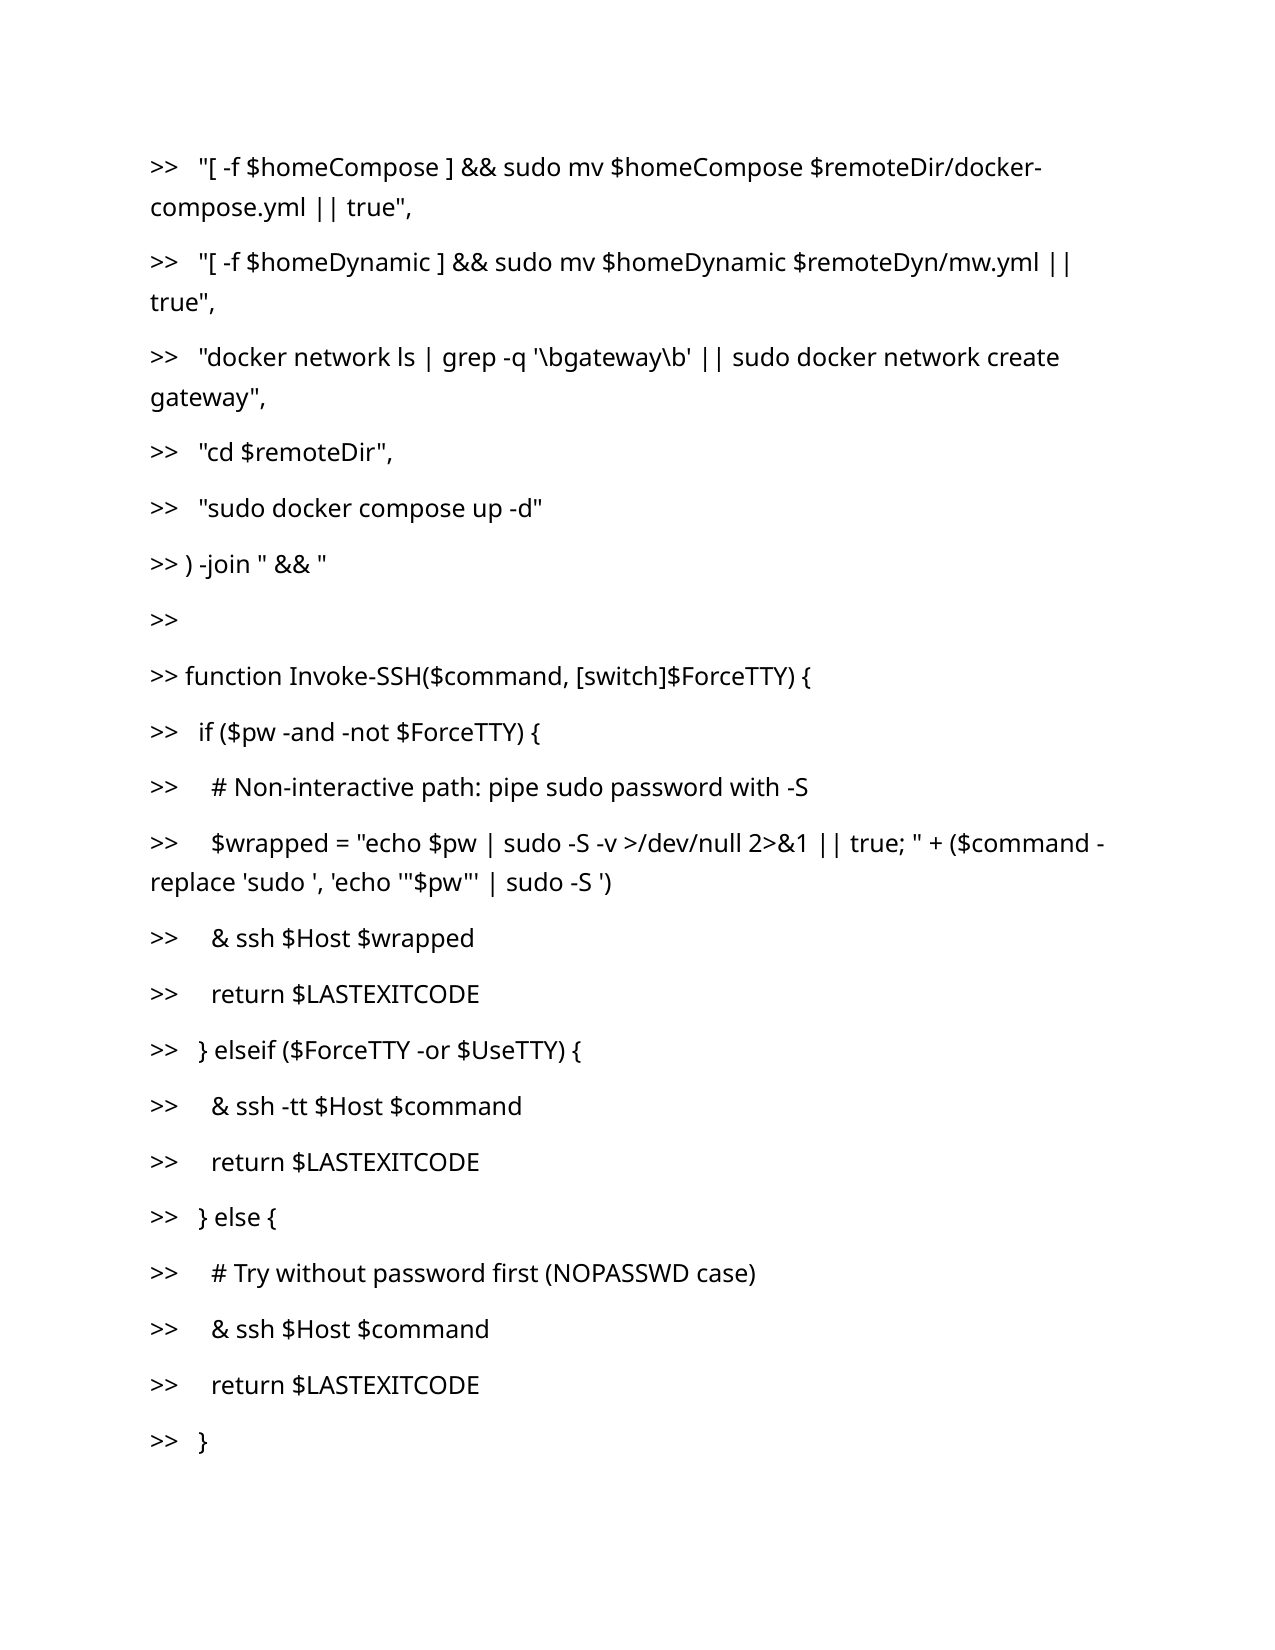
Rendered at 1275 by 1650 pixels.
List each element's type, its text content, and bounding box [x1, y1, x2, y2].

text >> ) -join " && " [150, 547, 1125, 581]
text >> "[ -f $homeDynamic ] && sudo mv $homeDynamic $remoteDyn/mw.yml || true", [150, 245, 1125, 318]
text >> "[ -f $homeCompose ] && sudo mv $homeCompose $remoteDir/docker-compose.yml || true", [150, 150, 1125, 223]
text >> [150, 602, 1125, 637]
text >> } elseif ($ForceTTY -or $UseTTY) { [150, 1032, 1125, 1067]
text >> if ($pw -and -not $ForceTTY) { [150, 714, 1125, 748]
text >> & ssh $Host $command [150, 1312, 1125, 1346]
text >> } [150, 1423, 1125, 1457]
text >> } else { [150, 1200, 1125, 1234]
text >> & ssh -tt $Host $command [150, 1088, 1125, 1122]
text >> return $LASTEXITCODE [150, 1367, 1125, 1402]
text >> "cd $remoteDir", [150, 435, 1125, 469]
text >> return $LASTEXITCODE [150, 977, 1125, 1011]
text >> "docker network ls | grep -q '\bgateway\b' || sudo docker network create gateway", [150, 340, 1125, 413]
text >> # Try without password first (NOPASSWD case) [150, 1256, 1125, 1290]
text >> $wrapped = "echo $pw | sudo -S -v >/dev/null 2>&1 || true; " + ($command -replace 'sudo ', 'echo '"$pw"' | sudo -S ') [150, 826, 1125, 899]
text >> # Non-interactive path: pipe sudo password with -S [150, 770, 1125, 804]
text >> return $LASTEXITCODE [150, 1144, 1125, 1178]
text >> "sudo docker compose up -d" [150, 491, 1125, 525]
text >> function Invoke-SSH($command, [switch]$ForceTTY) { [150, 658, 1125, 692]
text >> & ssh $Host $wrapped [150, 921, 1125, 955]
